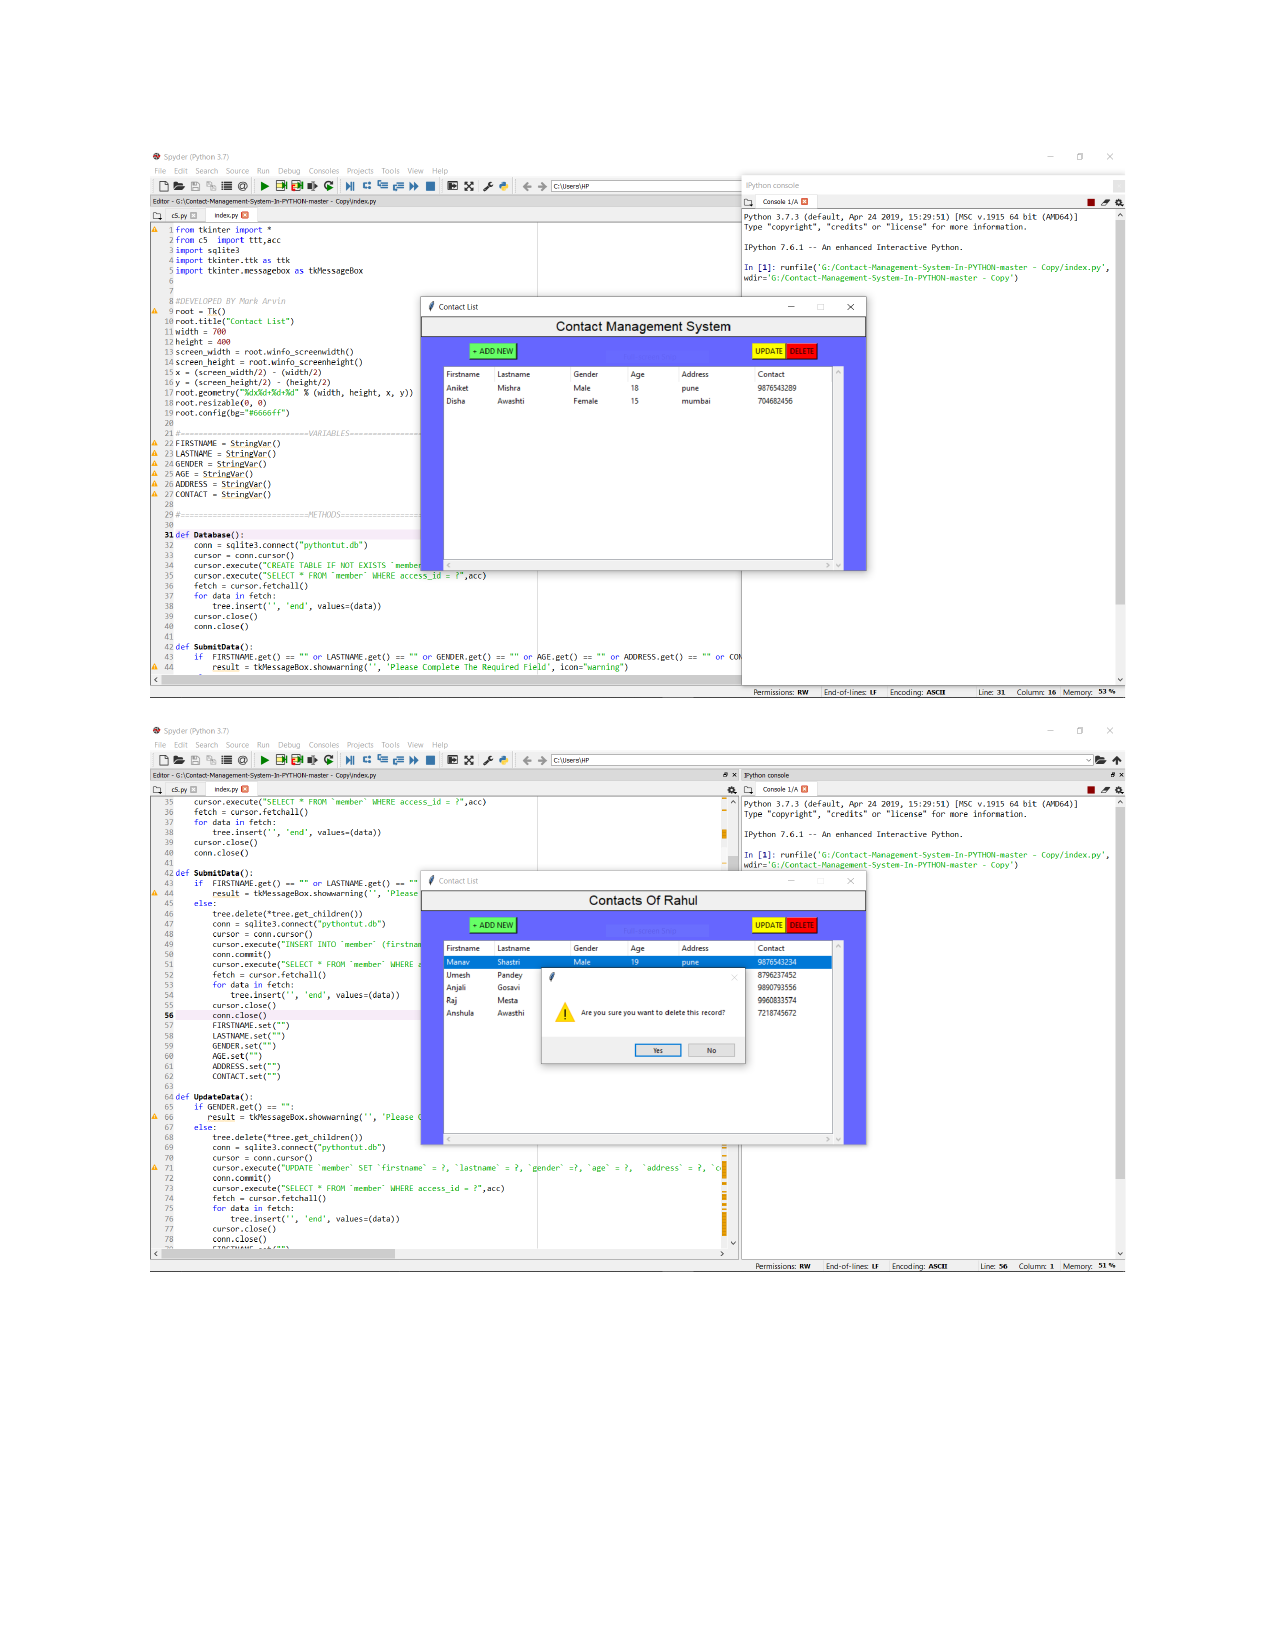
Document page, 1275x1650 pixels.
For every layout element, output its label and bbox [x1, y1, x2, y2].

picture [150, 150, 1125, 698]
picture [150, 723, 1125, 1272]
